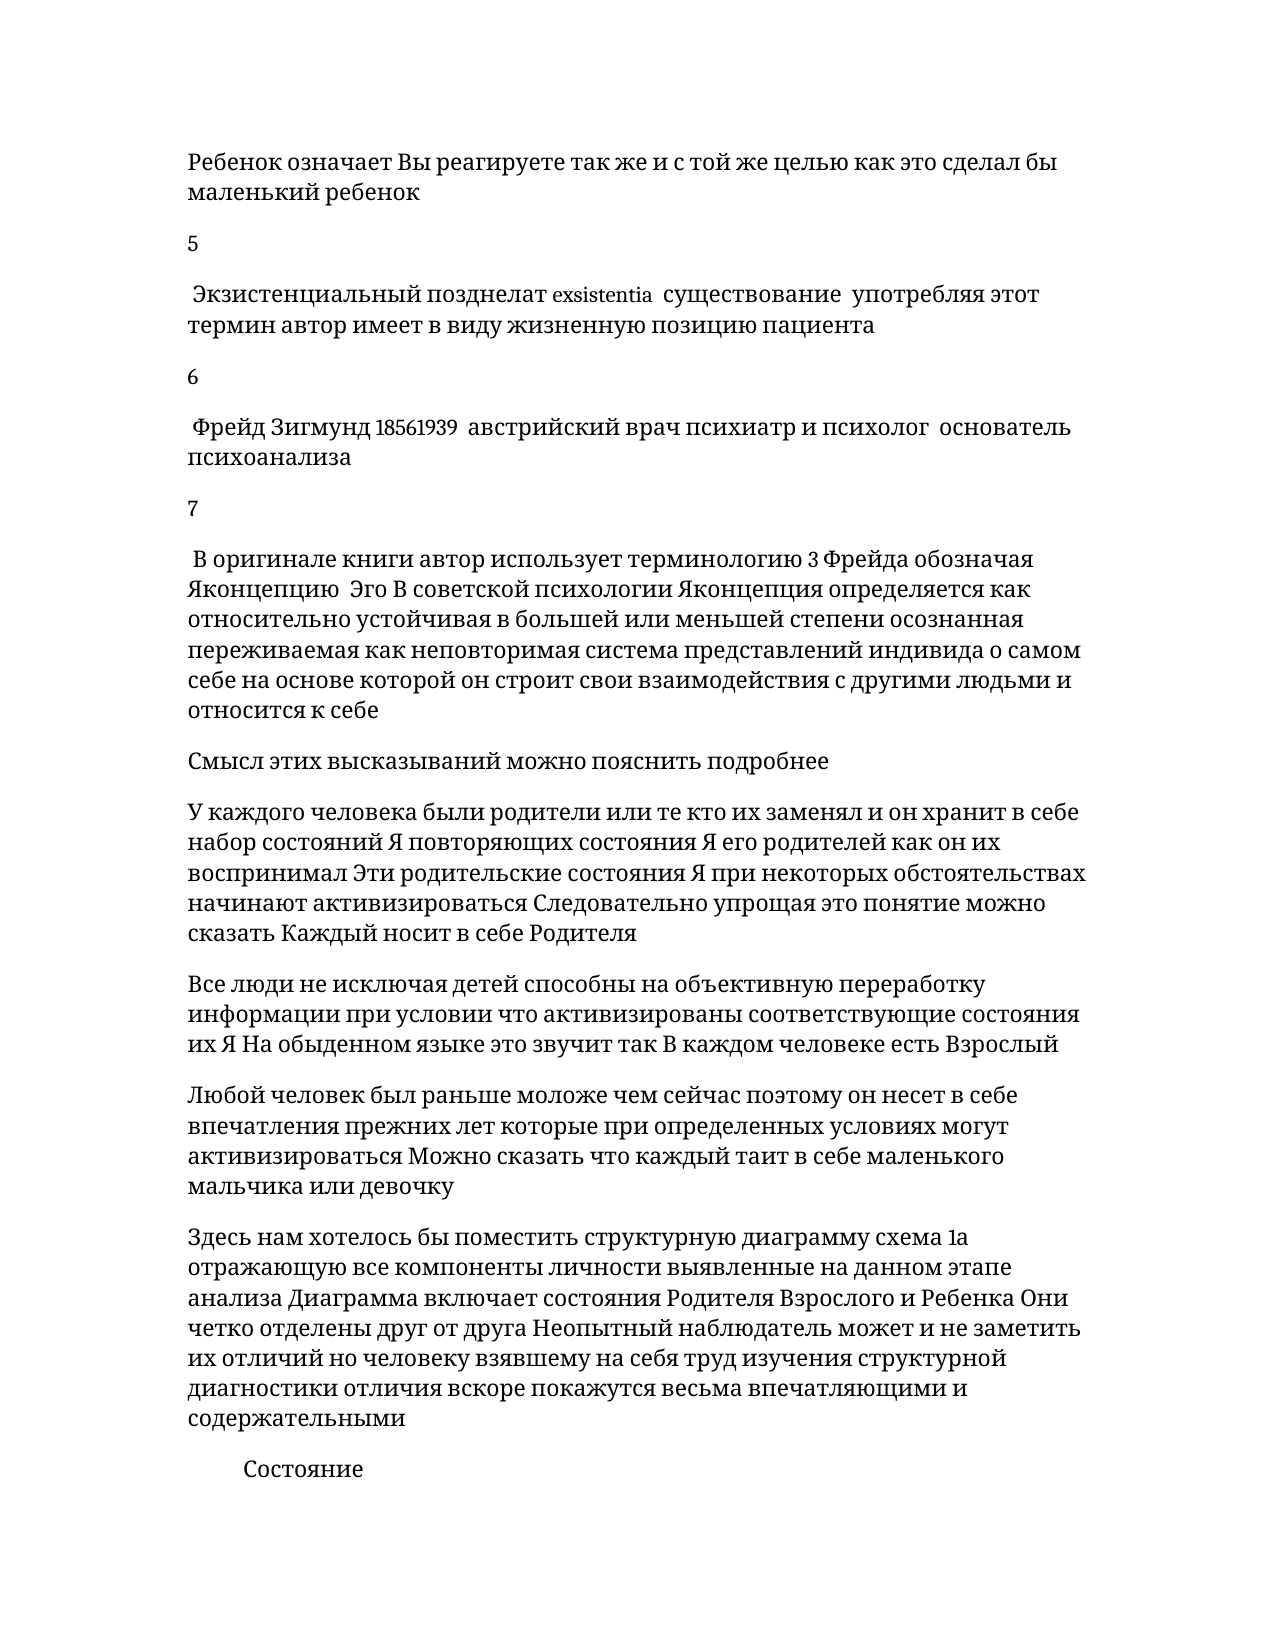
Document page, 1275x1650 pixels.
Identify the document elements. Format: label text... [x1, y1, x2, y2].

text У каждого человека были родители или те кто их заменял и он хранит в себе набор состояний Я повторяющих состояния Я его родителей как он их воспринимал Эти родительские состояния Я при некоторых обстоятельствах начинают активизироваться Следовательно упрощая это понятие можно сказать Каждый носит в себе Родителя [187, 800, 1087, 947]
text Здесь нам хотелось бы поместить структурную диаграмму схема 1а отражающую все компоненты личности выявленные на данном этапе анализа Диаграмма включает состояния Родителя Взрослого и Ребенка Они четко отделены друг от друга Неопытный наблюдатель может и не заметить их отличий но человеку взявшему на себя труд изучения структурной диагностики отличия вскоре покажутся весьма впечатляющими и содержательными [187, 1225, 1087, 1433]
text 6 [187, 363, 1087, 390]
text Экзистенциальный позднелат exsistentia существование употребляя этот термин автор имеет в виду жизненную позицию пациента [187, 282, 1087, 339]
text Фрейд Зигмунд 18561939 австрийский врач психиатр и психолог основатель психоанализа [187, 414, 1087, 471]
text Смысл этих высказываний можно пояснить подробнее [187, 749, 1087, 775]
text 7 [187, 496, 1087, 522]
text Все люди не исключая детей способны на объективную переработку информации при условии что активизированы соответствующие состояния их Я На обыденном языке это звучит так В каждом человеке есть Взрослый [187, 972, 1087, 1059]
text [187, 150, 1087, 207]
text 5 [187, 231, 1087, 258]
text В оригинале книги автор использует терминологию 3 Фрейда обозначая Яконцепцию Эго В советской психологии Яконцепция определяется как относительно устойчивая в большей или меньшей степени осознанная переживаемая как неповторимая система представлений индивида о самом себе на основе которой он строит свои взаимодействия с другими людьми и относится к себе [187, 547, 1087, 724]
text Любой человек был раньше моложе чем сейчас поэтому он несет в себе впечатления прежних лет которые при определенных условиях могут активизироваться Можно сказать что каждый таит в себе маленького мальчика или девочку [187, 1083, 1087, 1200]
text Состояние [187, 1457, 1087, 1484]
